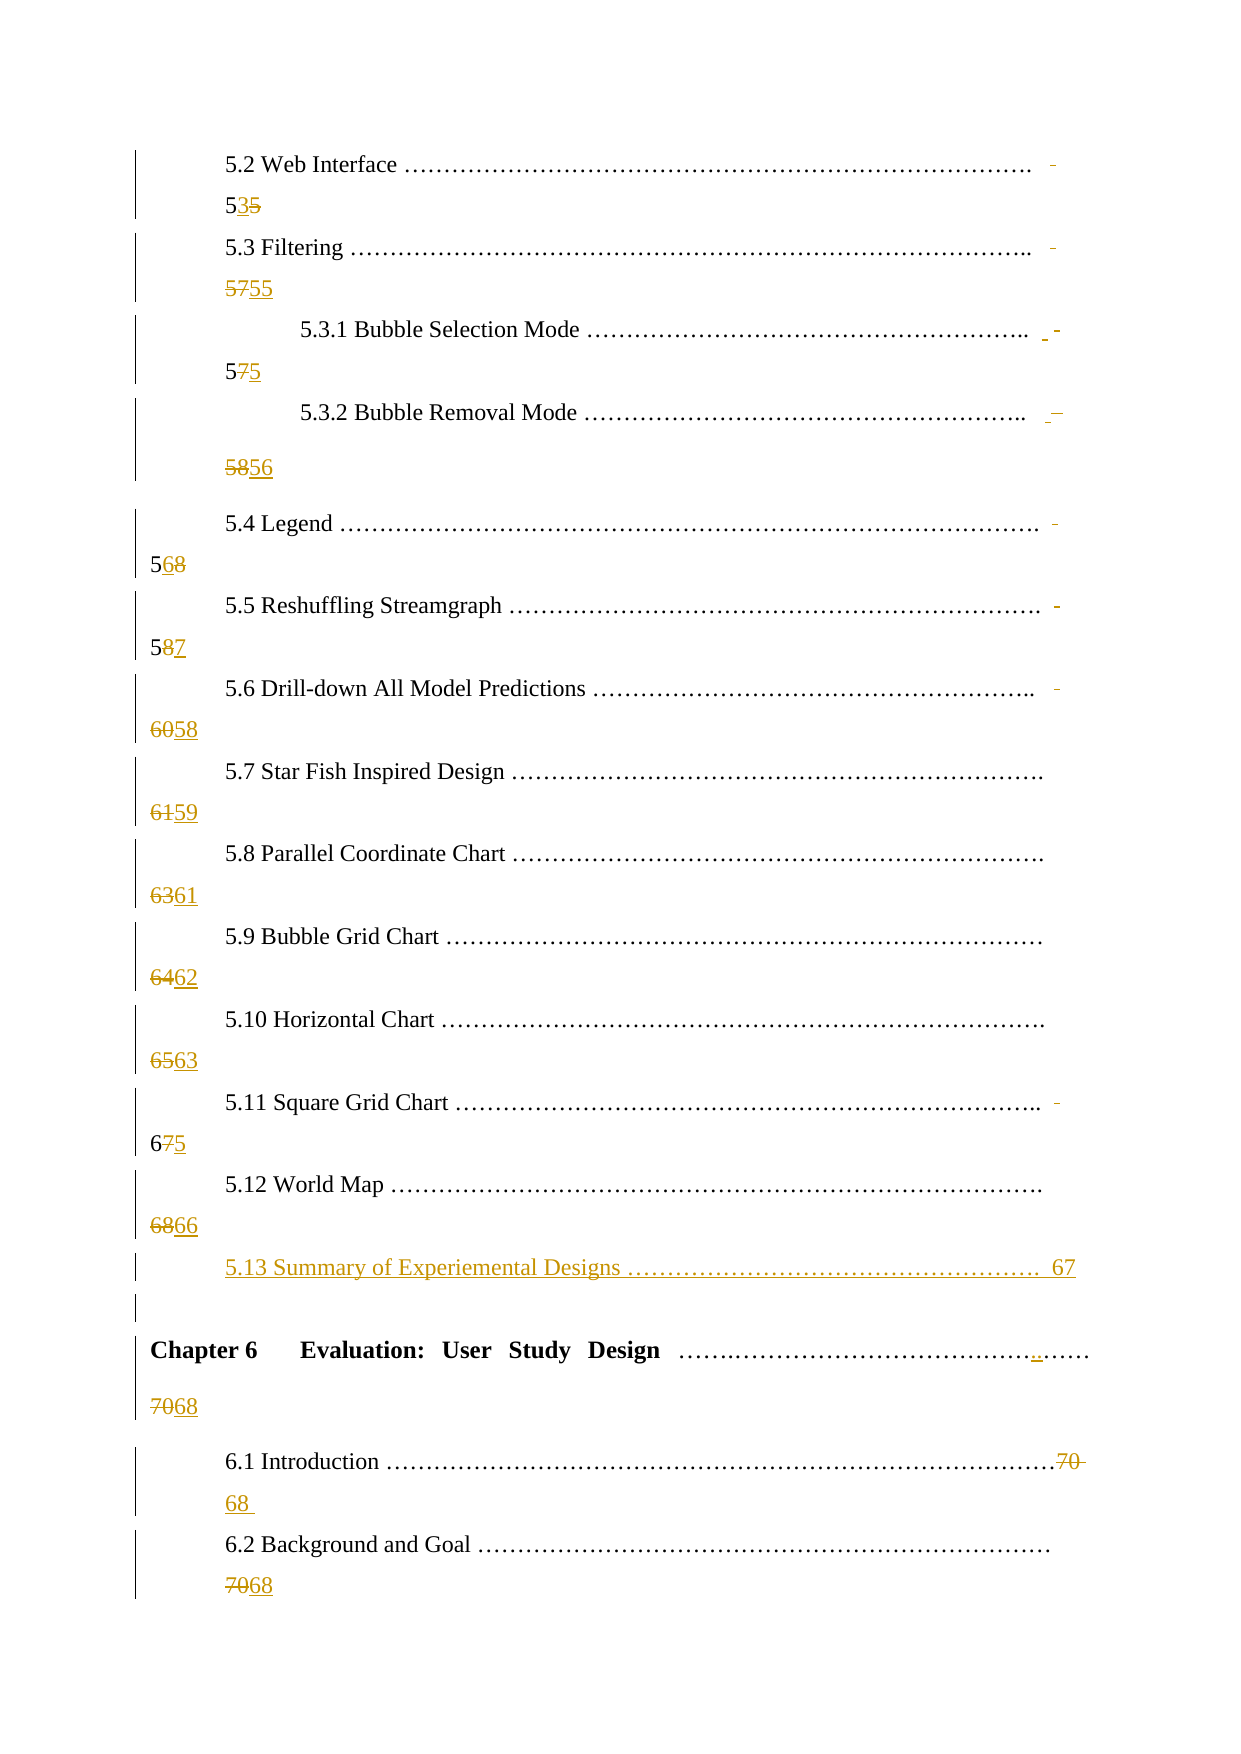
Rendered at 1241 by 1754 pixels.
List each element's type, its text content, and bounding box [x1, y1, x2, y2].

text 5.11 Square Grid Chart ……………………………………………………………….. 6 [150, 1087, 1090, 1156]
text 5.3.2 Bubble Removal Mode ……………………………………………….. [225, 398, 1090, 481]
text 5.7 Star Fish Inspired Design …………………………………………………………. [150, 757, 1090, 826]
text 5.2 Web Interface ……………………………………………………………………. 5 [225, 150, 1090, 219]
text 5.5 Reshuffling Streamgraph …………………………………………………………. 5 [150, 591, 1090, 660]
text 5.10 Horizontal Chart …………………………………………………………………. [150, 1005, 1090, 1074]
text 5.12 World Map ………………………………………………………………………. [150, 1170, 1090, 1239]
text 5.3.1 Bubble Selection Mode ……………………………………………….. 5 [225, 315, 1090, 384]
text 5.9 Bubble Grid Chart ………………………………………………………………… [150, 922, 1090, 991]
text 5.4 Legend ……………………………………………………………………………. 5 [150, 508, 1090, 577]
text Chapter 6 Evaluation: User Study Design …….…………………………………… [150, 1336, 1090, 1419]
text 5.6 Drill-down All Model Predictions ……………………………………………….. [150, 674, 1090, 743]
text 6.1 Introduction ………………………………………………………………………… [225, 1447, 1090, 1516]
text 5.8 Parallel Coordinate Chart …………………………………………………………. [150, 839, 1090, 908]
text 6.2 Background and Goal ……………………………………………………………… [225, 1530, 1090, 1599]
text 5.3 Filtering ………………………………………………………………………….. [225, 233, 1090, 302]
